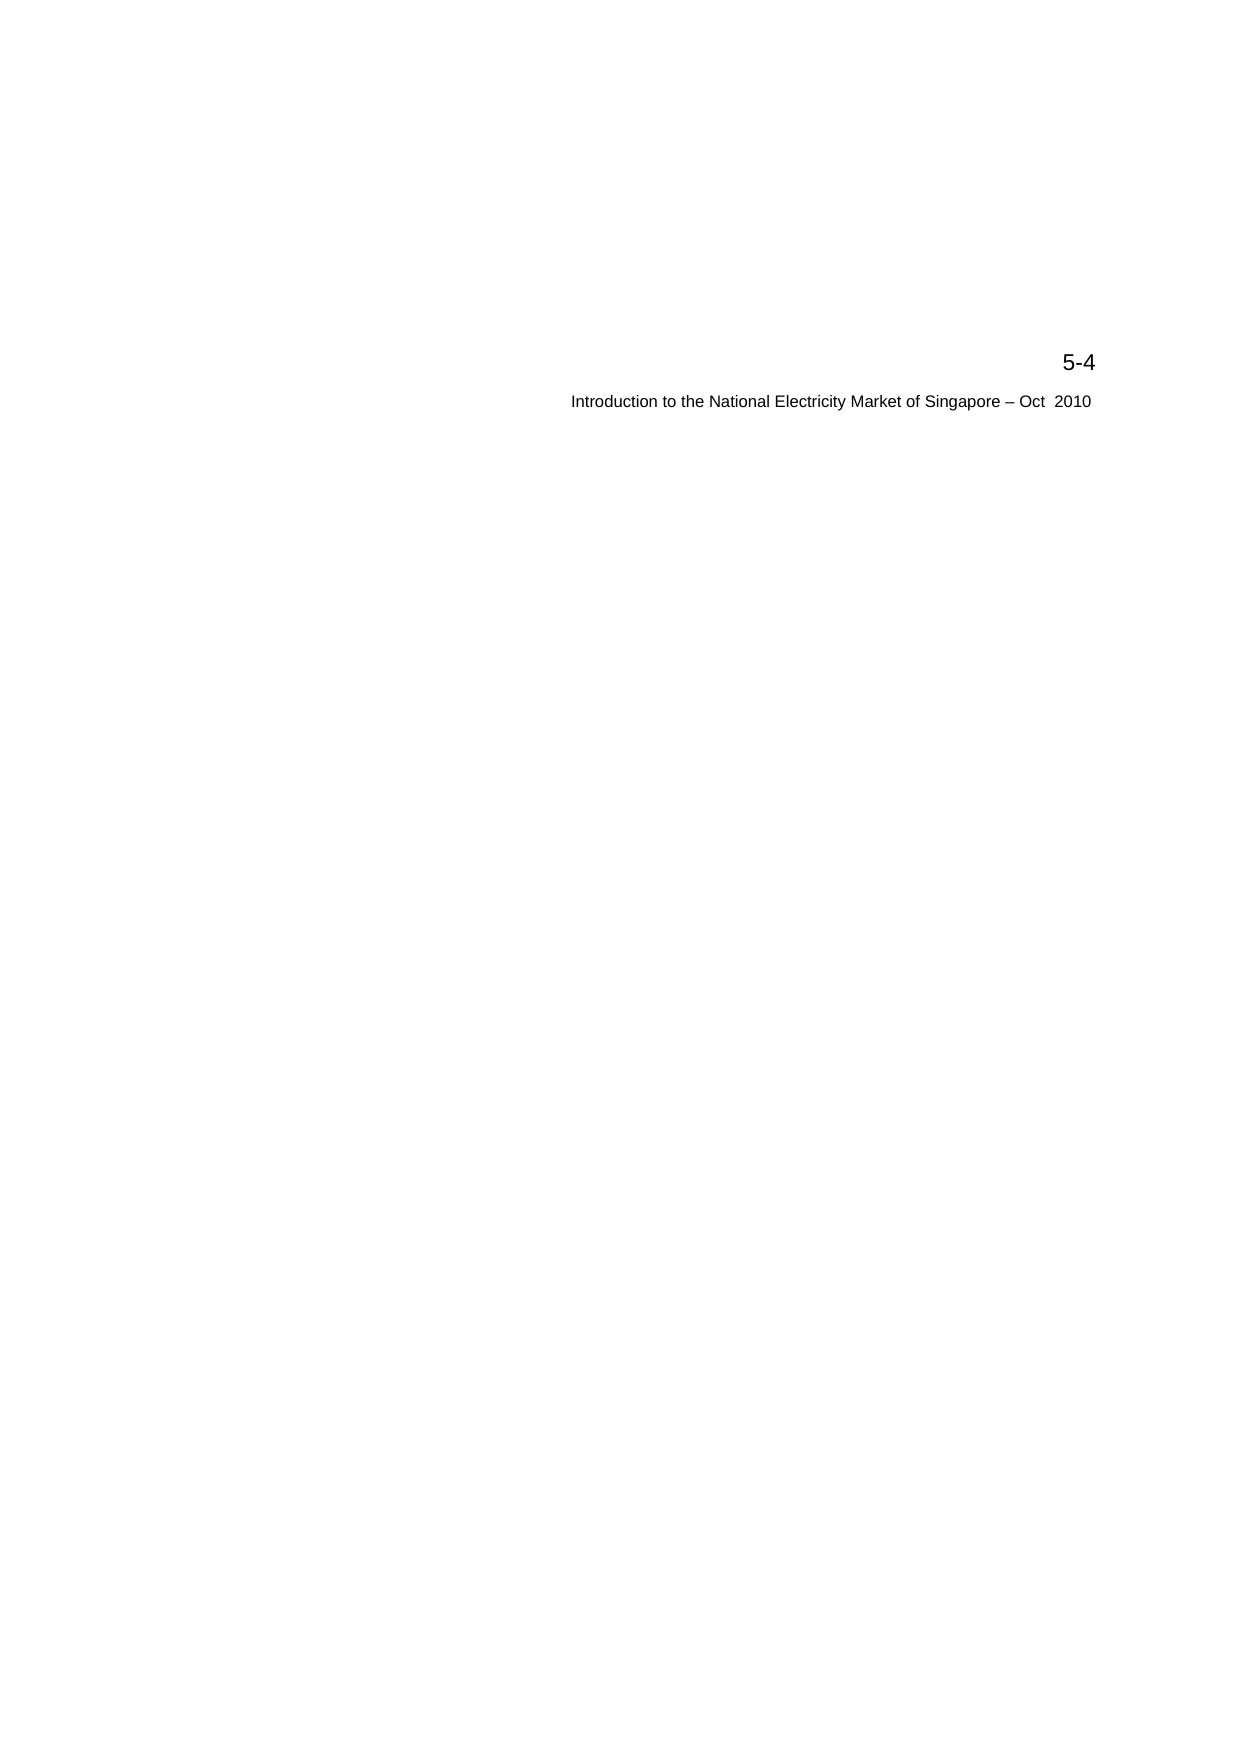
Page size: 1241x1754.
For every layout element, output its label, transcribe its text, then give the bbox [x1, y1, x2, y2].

text 5-4 [1062, 349, 1104, 376]
text Introduction to the National Electricity Market of Singapore – Oct 2010 [571, 392, 1104, 411]
